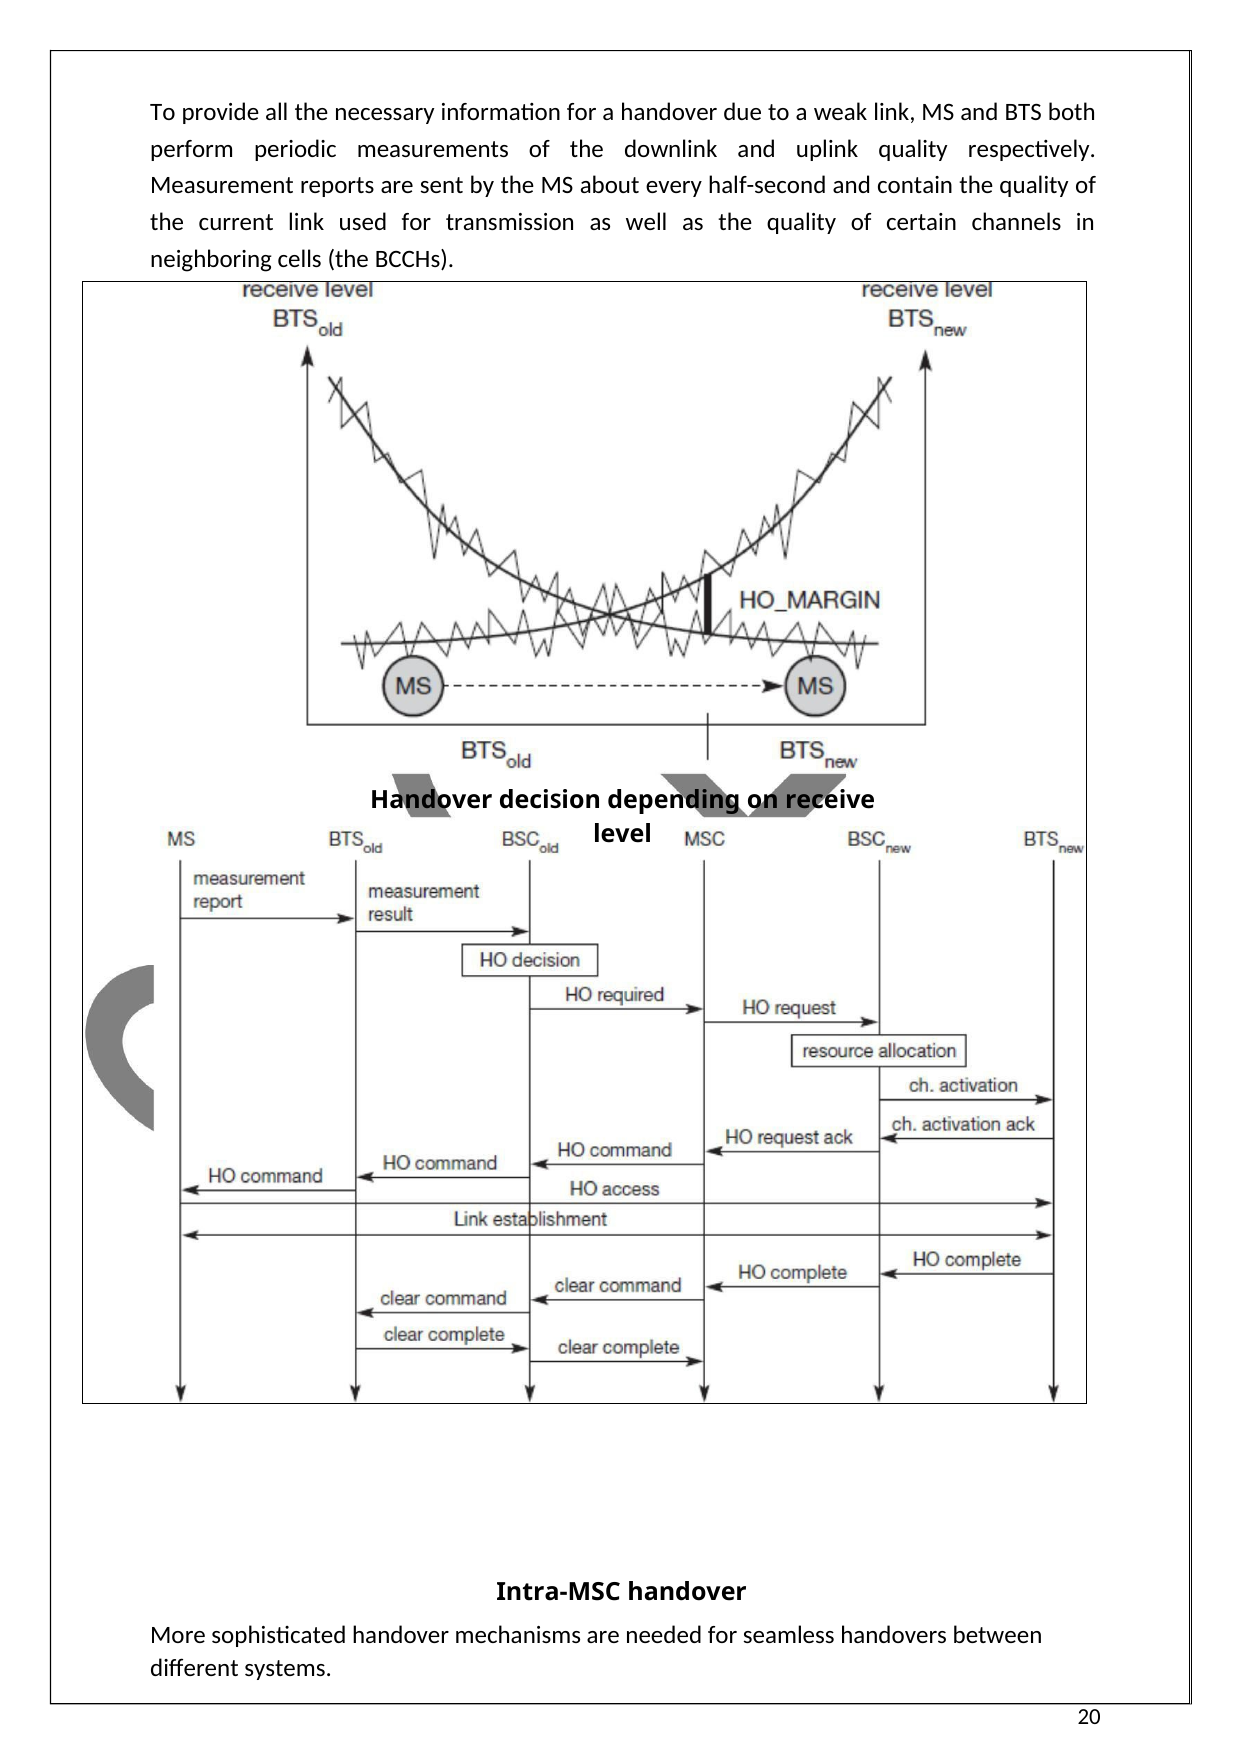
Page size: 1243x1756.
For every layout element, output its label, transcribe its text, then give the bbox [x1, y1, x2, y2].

text Intra-MSC handover [343, 1574, 900, 1608]
text More sophisticated handover mechanisms are needed for seamless handovers between different systems. [150, 1620, 1045, 1682]
text To provide all the necessary information for a handover due to a weak link, MS and BTS both perform periodic measurements of the downlink and uplink quality respectively. Measurement reports are sent by the MS about every half-second and contain the quality of the current link used for transmission as well as the quality of certain channels in neighboring cells (the BCCHs). [150, 97, 1097, 273]
picture [83, 282, 1086, 1403]
subtitle Handover decision depending on receive level [343, 782, 902, 850]
